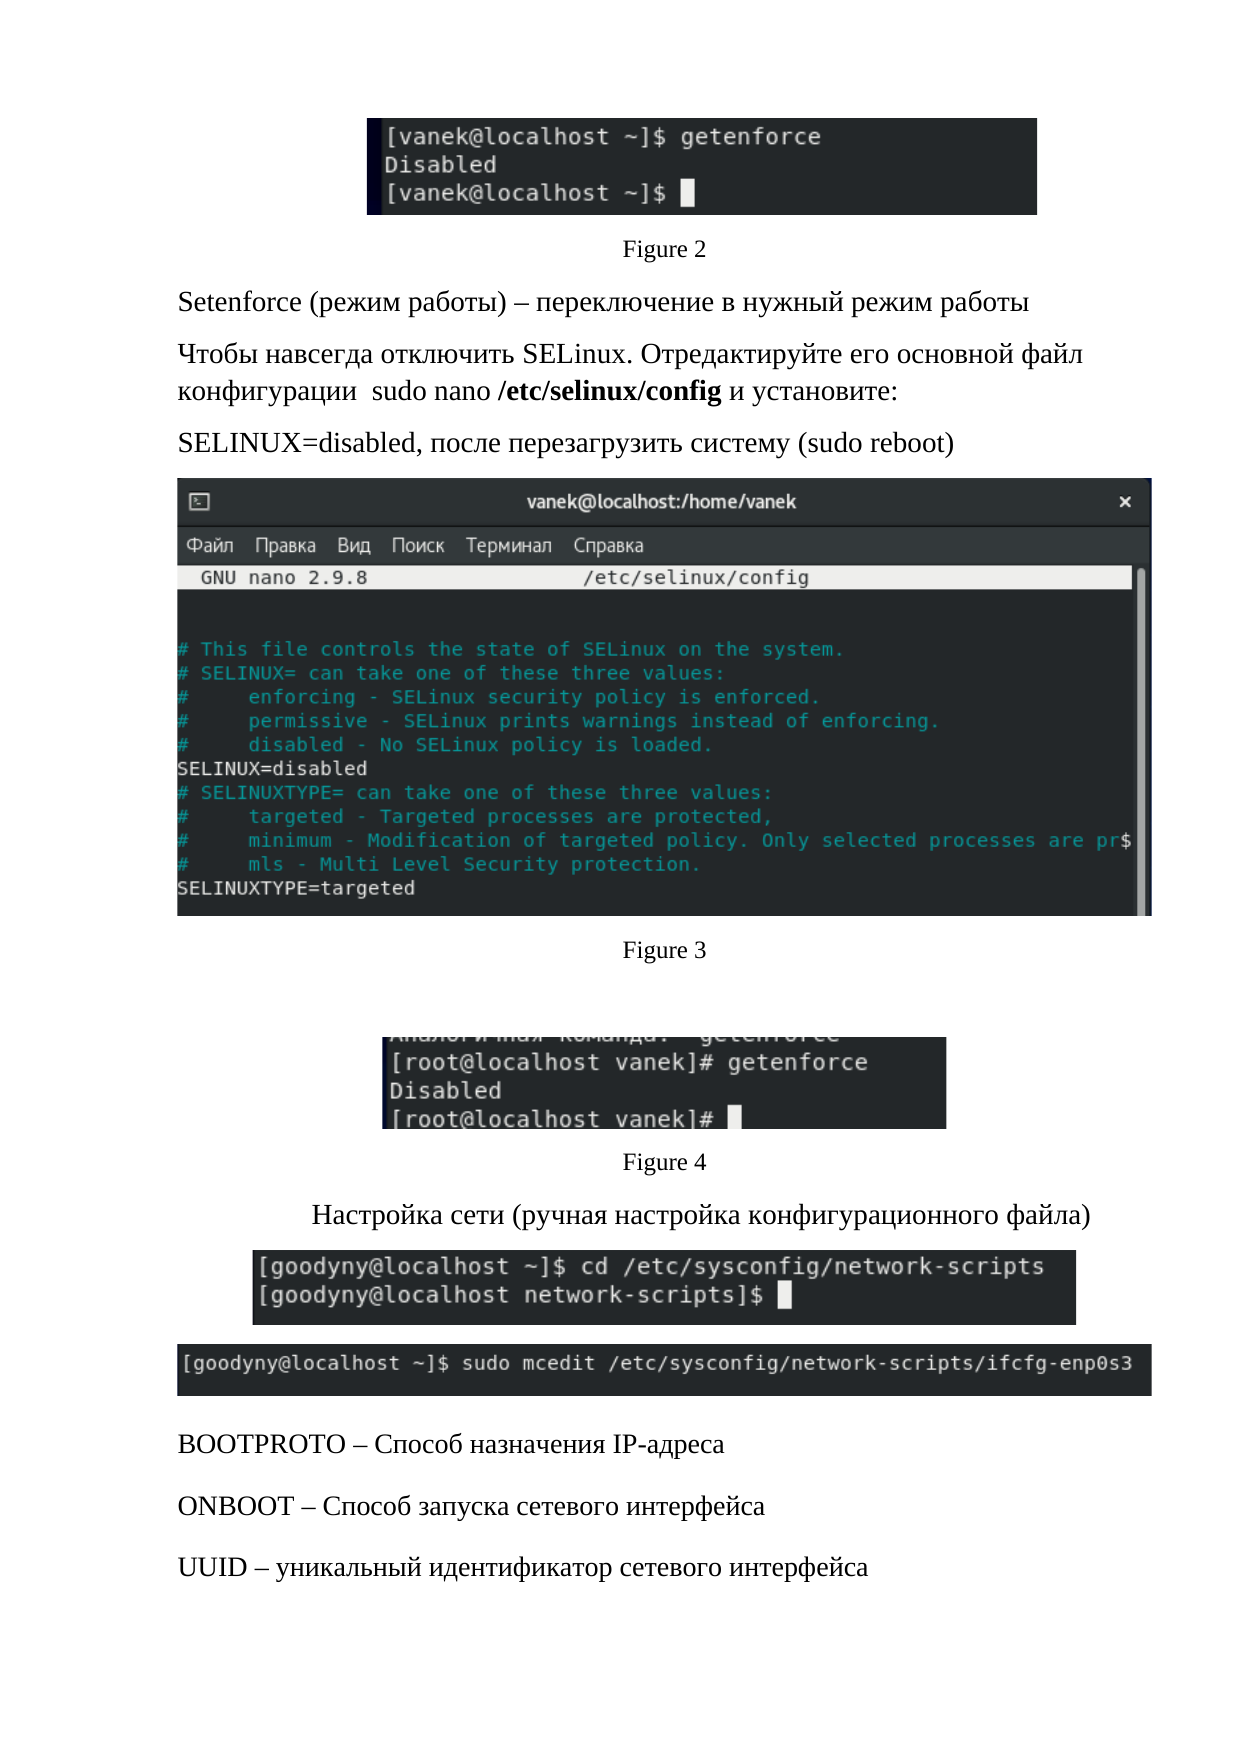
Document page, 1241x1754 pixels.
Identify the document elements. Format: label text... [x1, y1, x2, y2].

text UUID – уникальный идентификатор сетевого интерфейса [177, 1551, 1152, 1583]
text Настройка сети (ручная настройка конфигурационного файла) [177, 1197, 1152, 1231]
text Чтобы навсегда отключить SELinux. Отредактируйте его основной файл конфигурации sudo nano /etc/selinux/config и установите: [177, 337, 1152, 406]
picture [252, 1250, 1077, 1325]
text BOOTPROTO – Способ назначения IP-адреса [177, 1427, 1152, 1460]
picture [382, 1037, 947, 1129]
picture [177, 478, 1152, 916]
picture [177, 1344, 1152, 1396]
text ONBOOT – Способ запуска сетевого интерфейса [177, 1489, 1152, 1521]
text Setenforce (режим работы) – переключение в нужный режим работы [177, 284, 1152, 317]
picture [366, 118, 1038, 215]
text SELINUX=disabled, после перезагрузить систему (sudo reboot) [177, 426, 1152, 459]
